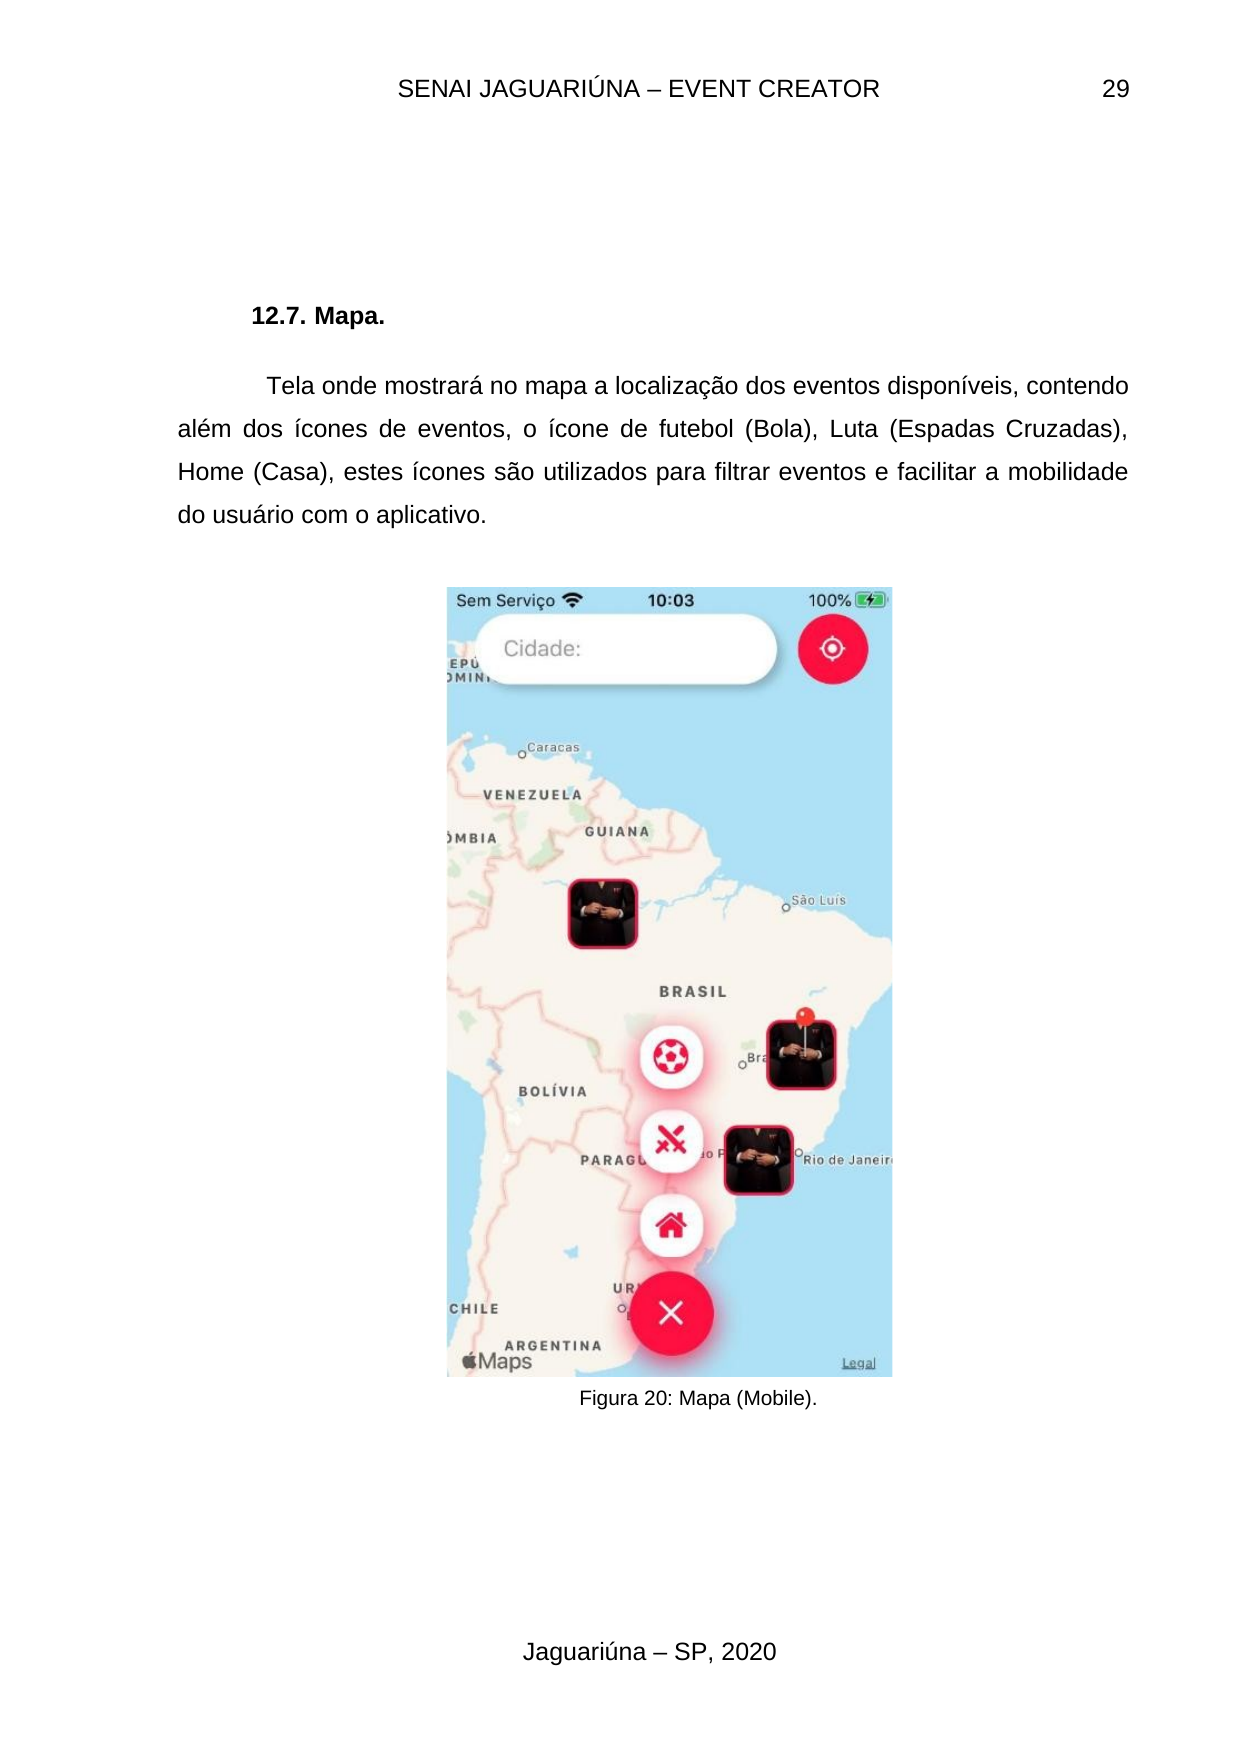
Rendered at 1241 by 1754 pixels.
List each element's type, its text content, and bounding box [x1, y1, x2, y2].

text Tela onde mostrará no mapa a localização dos eventos disponíveis, contendo além dos ícones de eventos, o ícone de futebol (Bola), Luta (Espadas Cruzadas), Home (Casa), estes ícones são utilizados para filtrar eventos e facilitar a mobilidade do usuário com o aplicativo. [177, 371, 1131, 529]
subtitle Mapa. [251, 301, 1240, 330]
picture [446, 587, 893, 1377]
